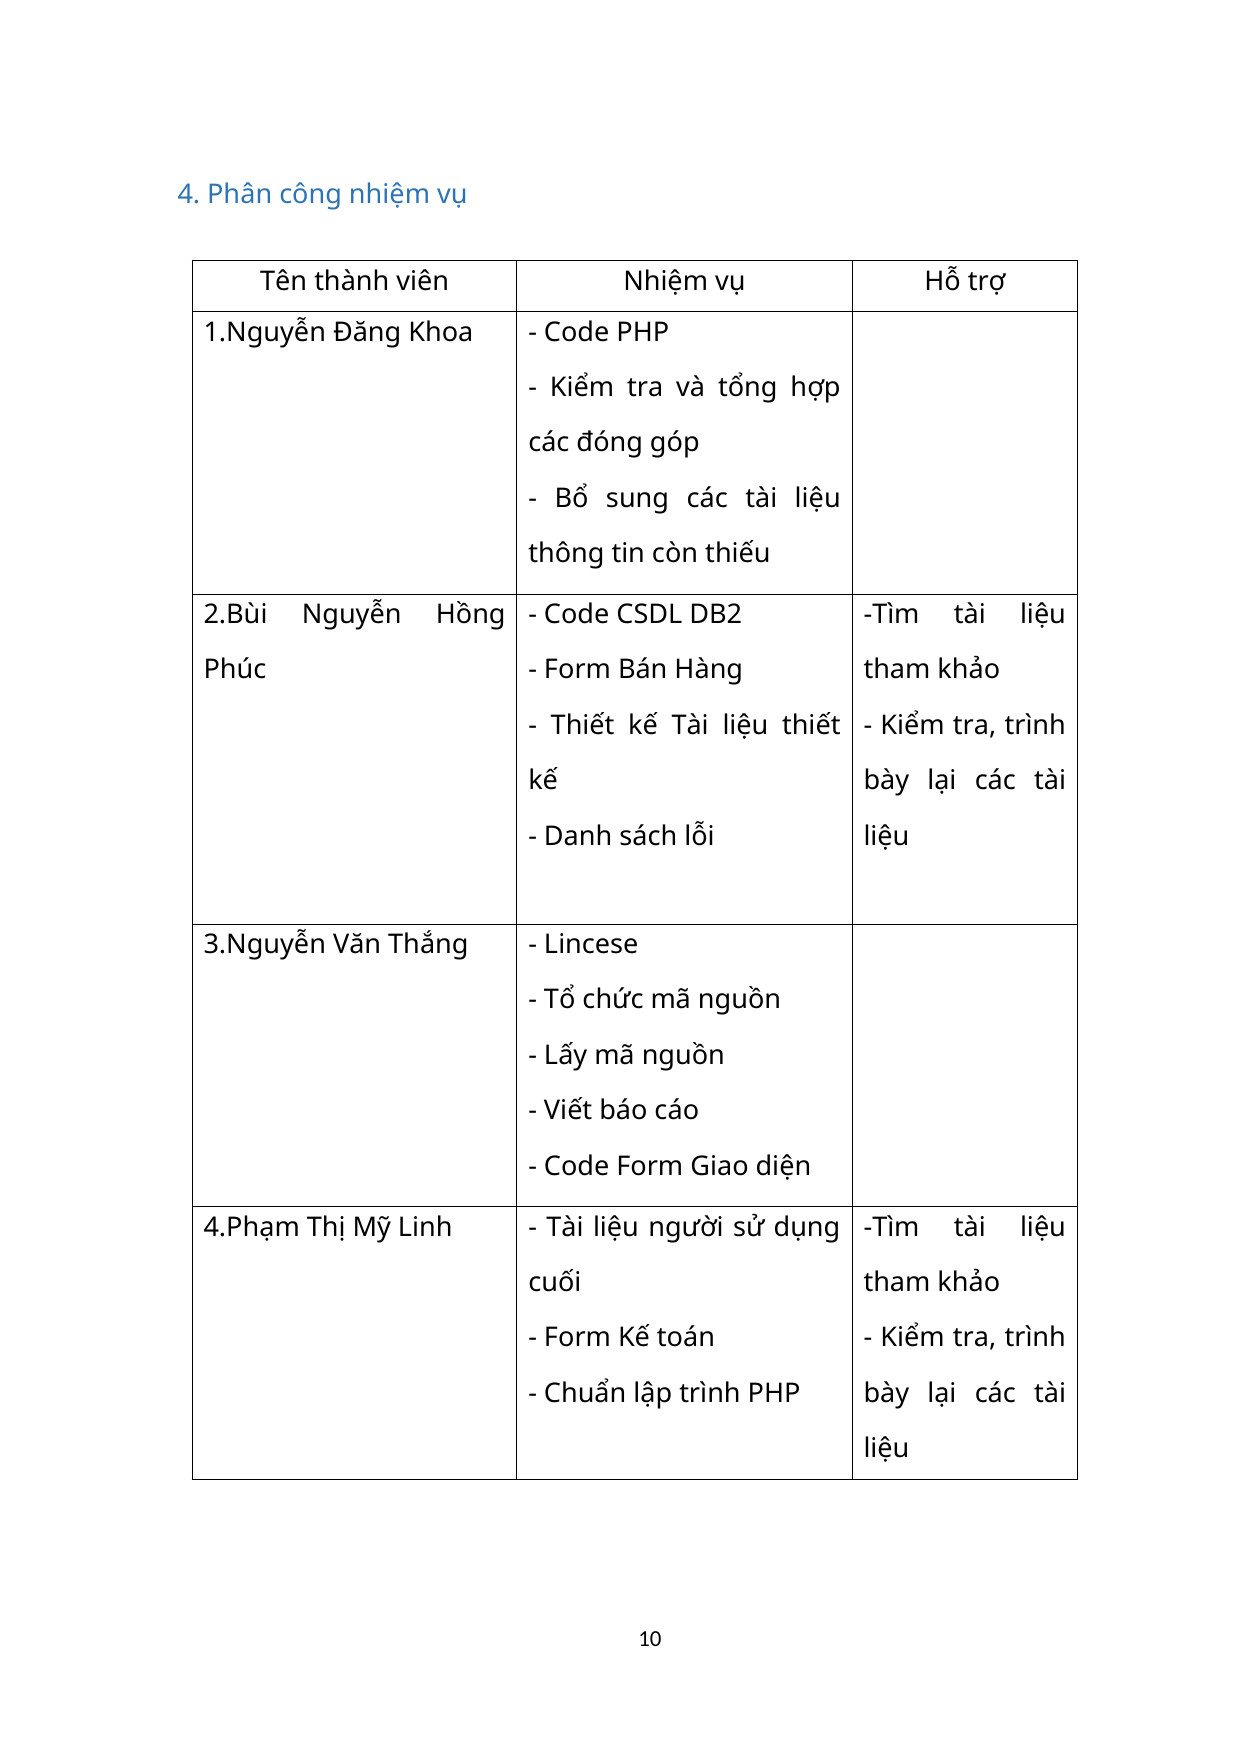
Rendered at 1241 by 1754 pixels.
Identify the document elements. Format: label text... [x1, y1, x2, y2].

table_cell 2.Bùi Nguyễn Hồng Phúc [193, 595, 516, 924]
table_cell - Tài liệu người sử dụng cuối - Form Kế toán - Chuẩn lập trình PHP [517, 1207, 852, 1478]
table_cell - Code PHP - Kiểm tra và tổng hợp các đóng góp - Bổ sung các tài liệu thông tin còn thiếu [517, 312, 852, 594]
table_cell 3.Nguyễn Văn Thắng [193, 925, 516, 1206]
table_cell -Tìm tài liệu tham khảo - Kiểm tra, trình bày lại các tài liệu [853, 595, 1077, 924]
table_cell - Code CSDL DB2 - Form Bán Hàng - Thiết kế Tài liệu thiết kế - Danh sách lỗi [517, 595, 852, 924]
table_cell -Tìm tài liệu tham khảo - Kiểm tra, trình bày lại các tài liệu [853, 1207, 1077, 1478]
table_cell 1.Nguyễn Đăng Khoa [193, 312, 516, 594]
table_header Hỗ trợ [853, 261, 1077, 311]
table_header Nhiệm vụ [517, 261, 852, 311]
table_cell [853, 312, 1077, 594]
table_header Tên thành viên [193, 261, 516, 311]
table_cell - Lincese - Tổ chức mã nguồn - Lấy mã nguồn - Viết báo cáo - Code Form Giao diện [517, 925, 852, 1206]
table_cell [853, 925, 1077, 1206]
table_cell 4.Phạm Thị Mỹ Linh [193, 1207, 516, 1478]
subtitle 4. Phân công nhiệm vụ [177, 174, 1122, 211]
